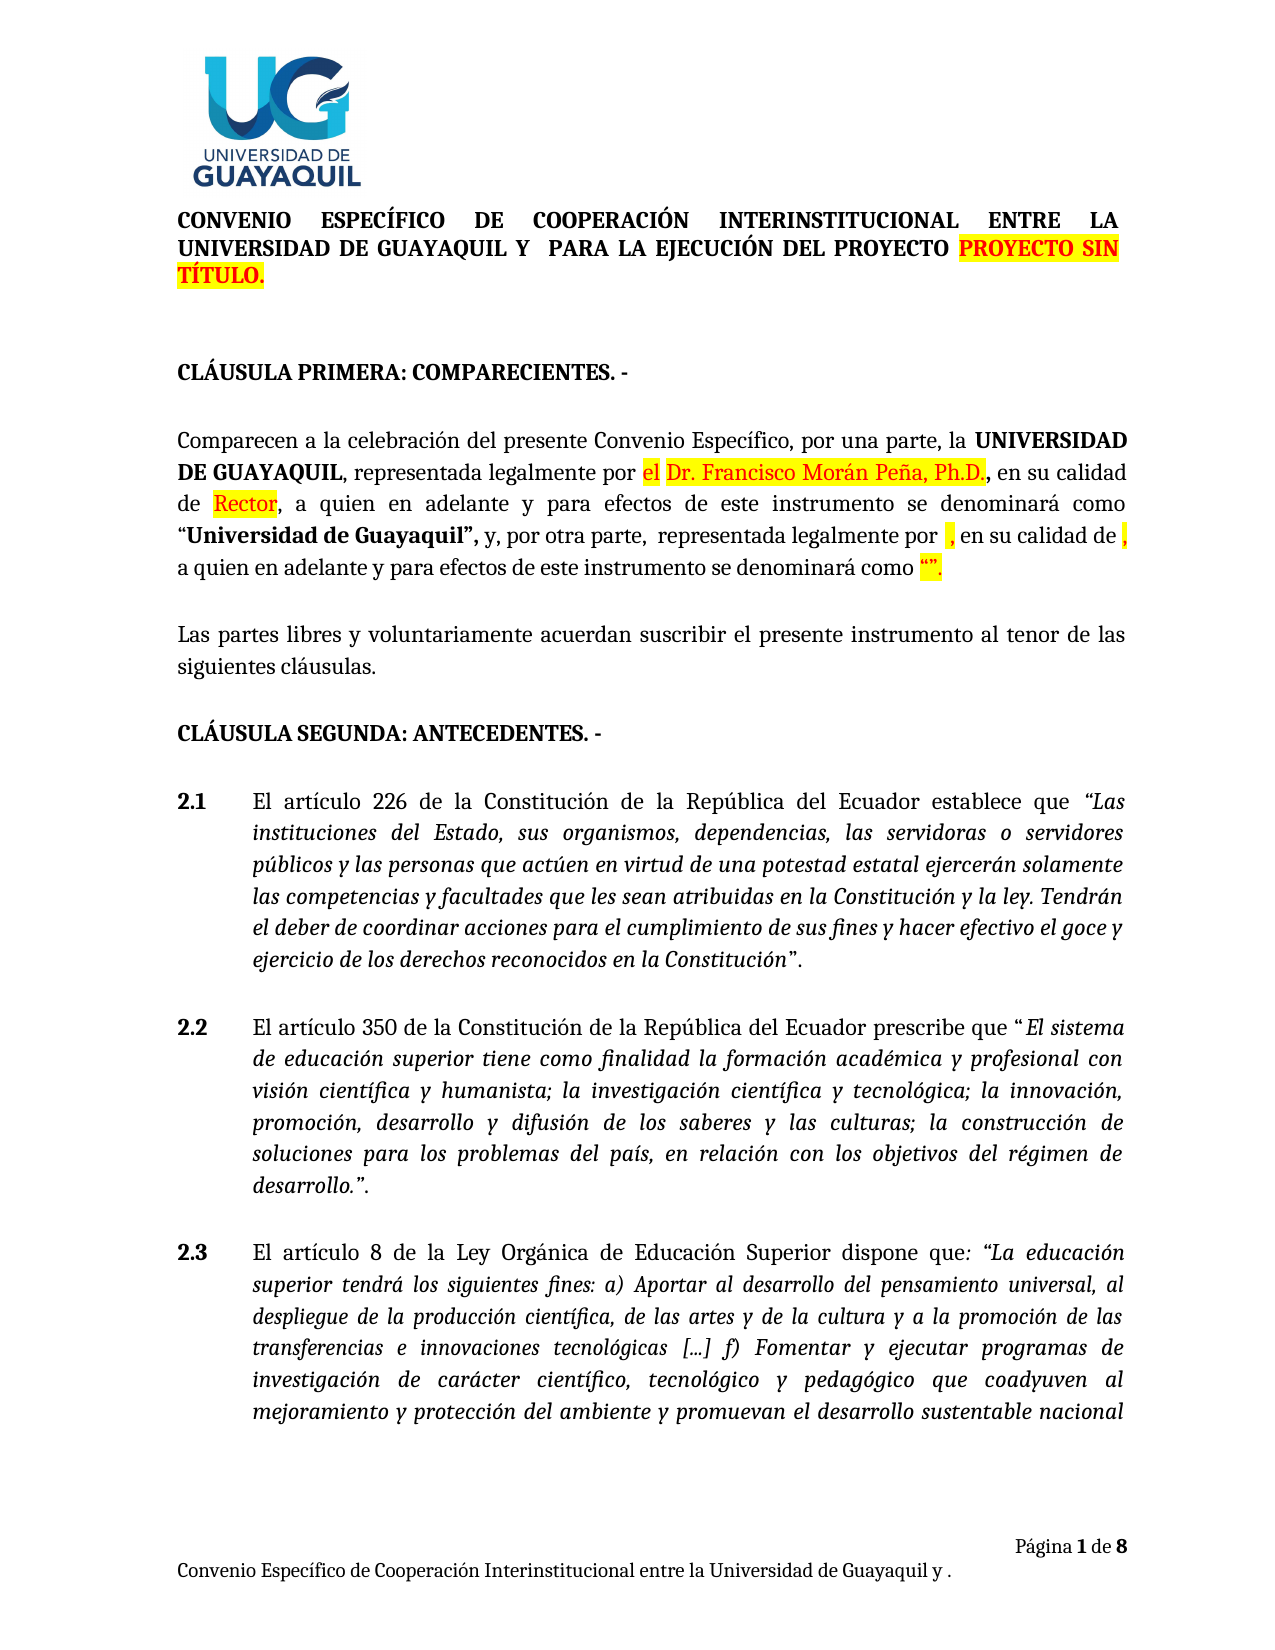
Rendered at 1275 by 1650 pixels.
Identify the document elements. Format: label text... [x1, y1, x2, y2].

text CLÁUSULA SEGUNDA: ANTECEDENTES. - [177, 720, 1127, 748]
list El artículo 350 de la Constitución de la República del Ecuador prescribe que “El sistema de educación superior tiene como finalidad la formación académica y profesional con visión científica y humanista; la investigación científica y tecnológica; la innovación, promoción, desarrollo y difusión de los saberes y las culturas; la construcción de soluciones para los problemas del país, en relación con los objetivos del régimen de desarrollo.”. [177, 1013, 1127, 1199]
text Comparecen a la celebración del presente Convenio Específico, por una parte, la UNIVERSIDAD DE GUAYAQUIL, representada legalmente por el Dr. Francisco Morán Peña, Ph.D., en su calidad de Rector, a quien en adelante y para efectos de este instrumento se denominará como “Universidad de Guayaquil”, y, por otra parte, representada legalmente por , en su calidad de , a quien en adelante y para efectos de este instrumento se denominará como “”. [177, 427, 1127, 581]
text CONVENIO ESPECÍFICO DE COOPERACIÓN INTERINSTITUCIONAL ENTRE LA UNIVERSIDAD DE GUAYAQUIL Y PARA LA EJECUCIÓN DEL PROYECTO PROYECTO SIN TÍTULO. [177, 207, 1119, 289]
text Las partes libres y voluntariamente acuerdan suscribir el presente instrumento al tenor de las siguientes cláusulas. [177, 621, 1127, 680]
list El artículo 226 de la Constitución de la República del Ecuador establece que “Las instituciones del Estado, sus organismos, dependencias, las servidoras o servidores públicos y las personas que actúen en virtud de una potestad estatal ejercerán solamente las competencias y facultades que les sean atribuidas en la Constitución y la ley. Tendrán el deber de coordinar acciones para el cumplimiento de sus fines y hacer efectivo el goce y ejercicio de los derechos reconocidos en la Constitución”. [177, 787, 1127, 973]
text CLÁUSULA PRIMERA: COMPARECIENTES. - [177, 359, 1127, 387]
picture [182, 48, 368, 198]
